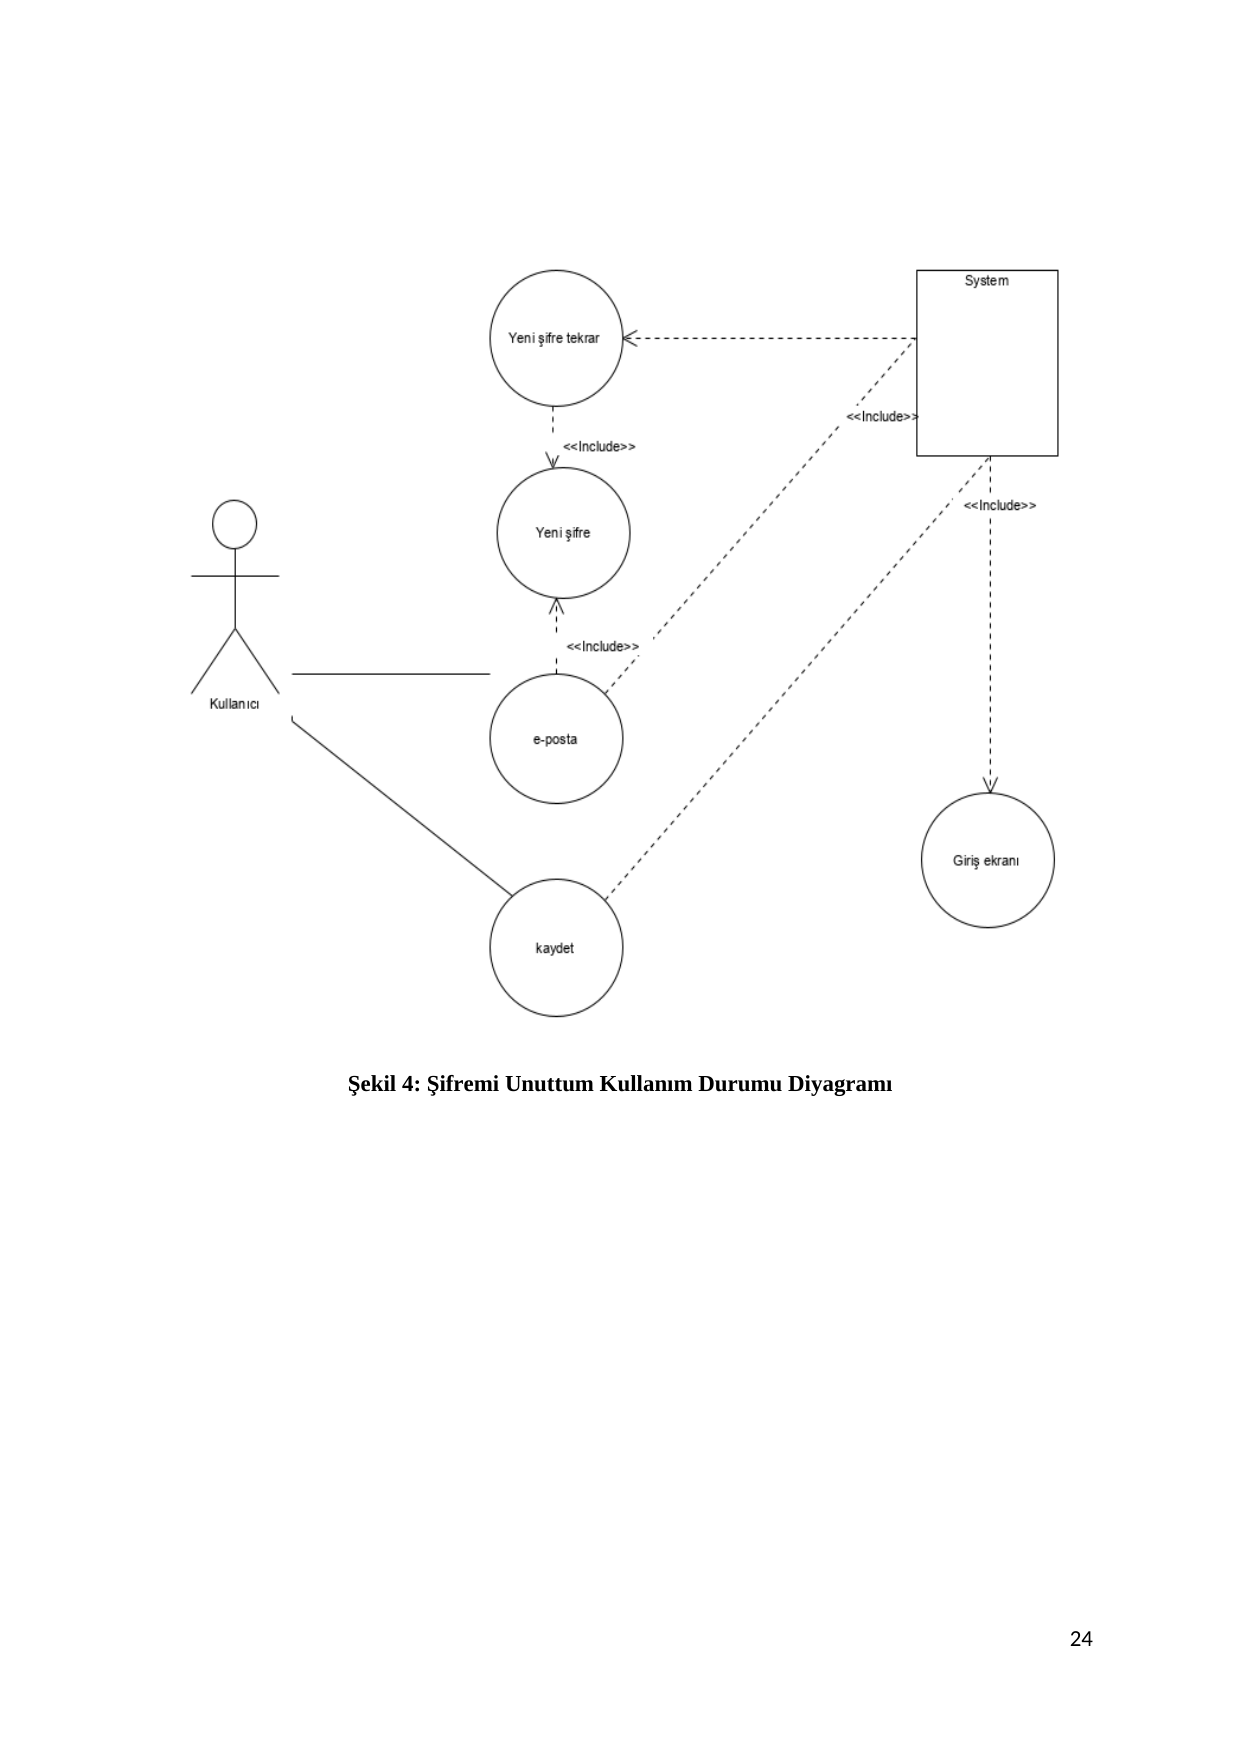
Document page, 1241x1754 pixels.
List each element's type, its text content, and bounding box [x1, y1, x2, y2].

picture [147, 249, 1125, 1046]
text Şekil 4: Şifremi Unuttum Kullanım Durumu Diyagramı [148, 1070, 1093, 1097]
